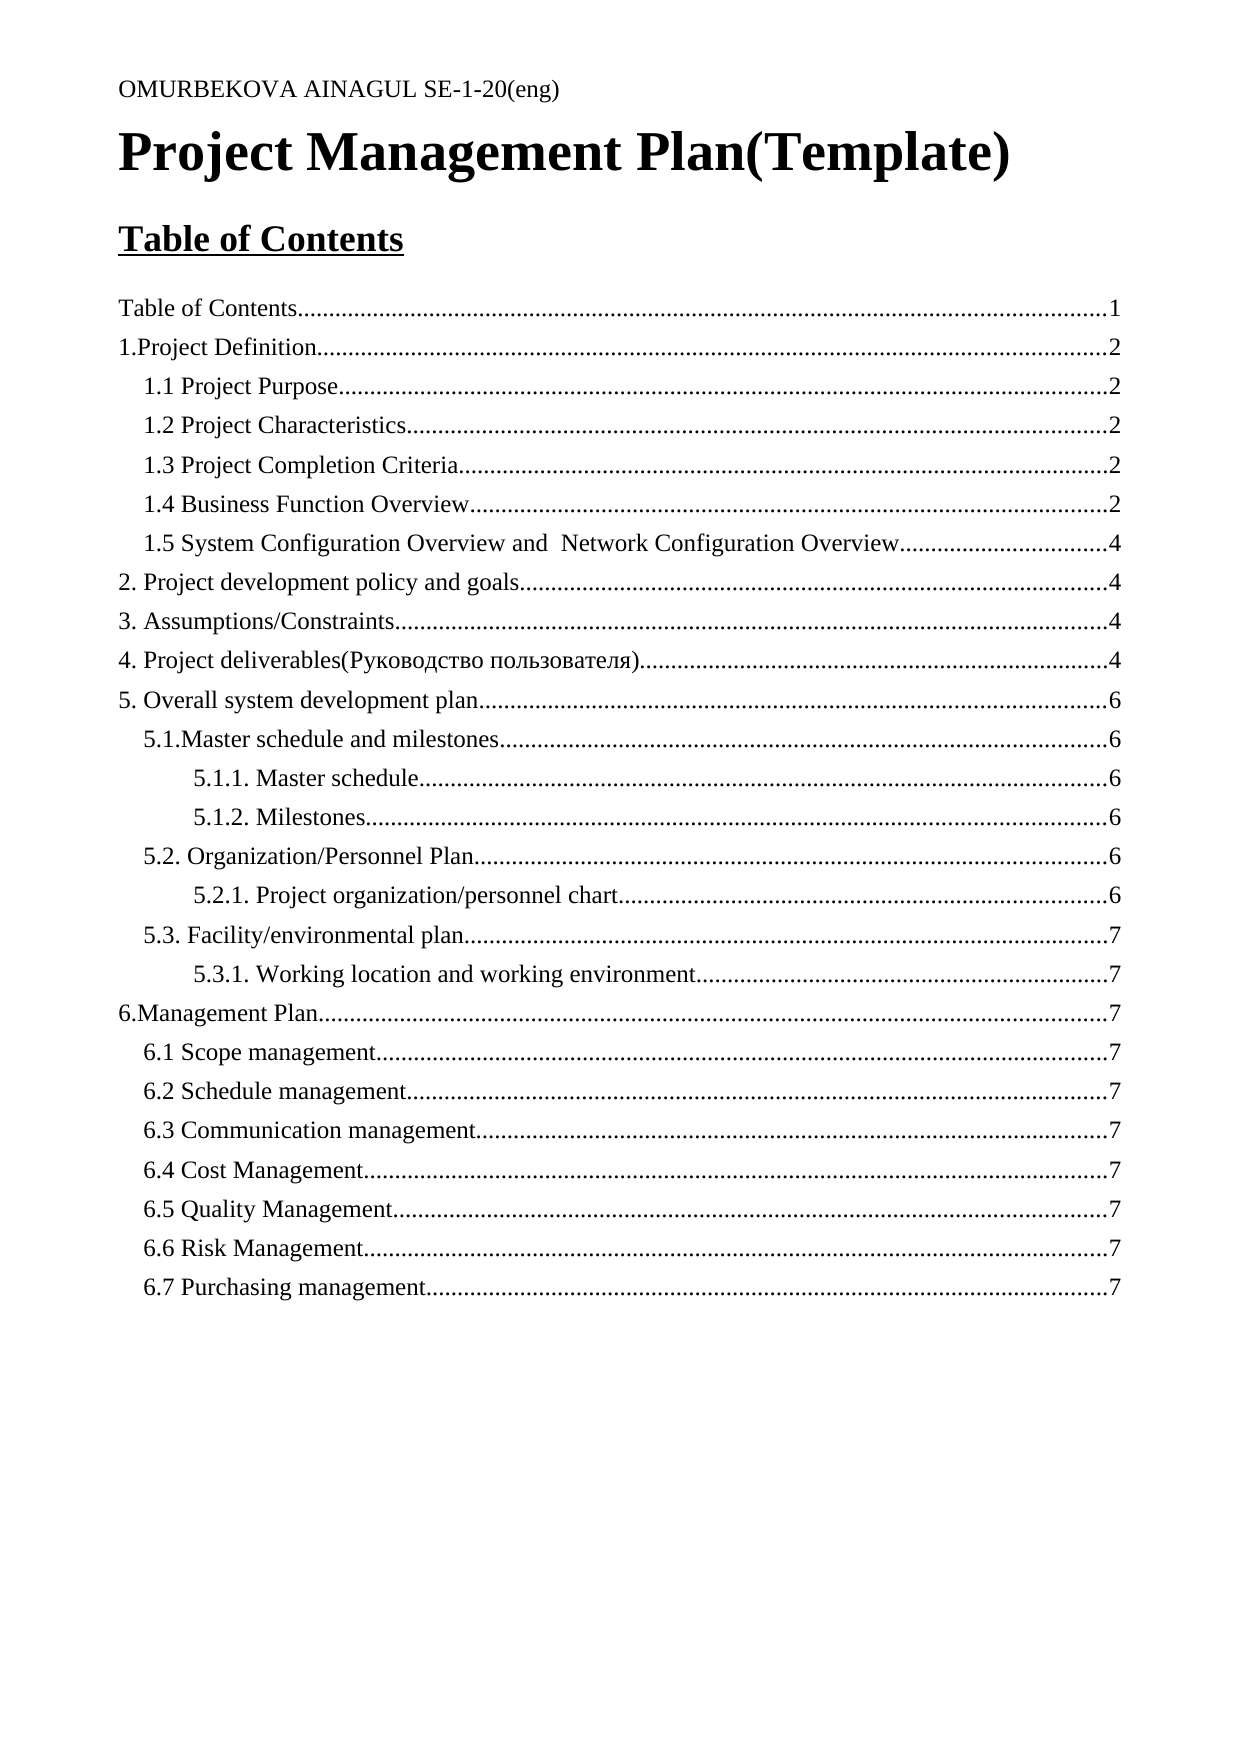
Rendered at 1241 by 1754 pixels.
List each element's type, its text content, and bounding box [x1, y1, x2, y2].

text Project Management Plan(Template) [118, 118, 1122, 183]
